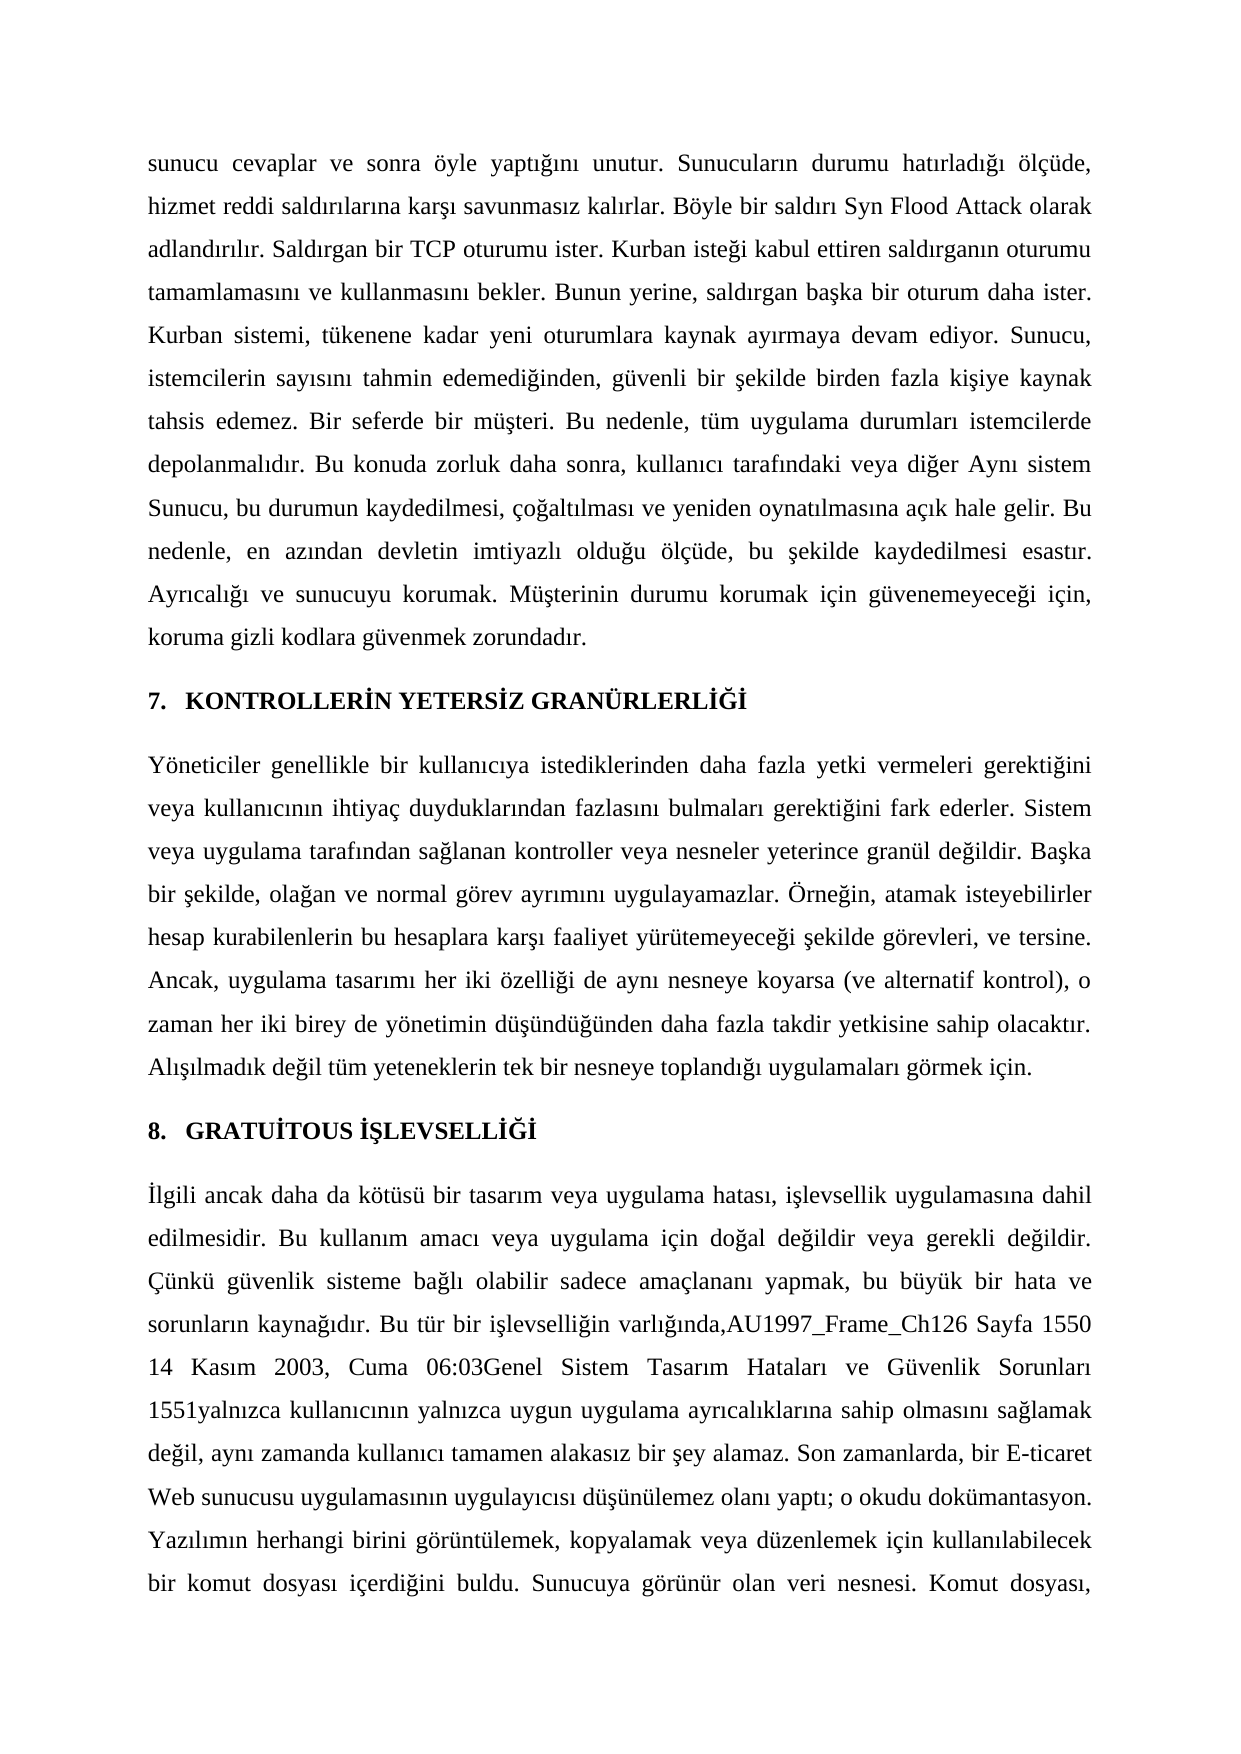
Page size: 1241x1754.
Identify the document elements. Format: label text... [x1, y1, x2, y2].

text Yöneticiler genellikle bir kullanıcıya istediklerinden daha fazla yetki vermeleri gerektiğini veya kullanıcının ihtiyaç duyduklarından fazlasını bulmaları gerektiğini fark ederler. Sistem veya uygulama tarafından sağlanan kontroller veya nesneler yeterince granül değildir. Başka bir şekilde, olağan ve normal görev ayrımını uygulayamazlar. Örneğin, atamak isteyebilirler hesap kurabilenlerin bu hesaplara karşı faaliyet yürütemeyeceği şekilde görevleri, ve tersine. Ancak, uygulama tasarımı her iki özelliği de aynı nesneye koyarsa (ve alternatif kontrol), o zaman her iki birey de yönetimin düşündüğünden daha fazla takdir yetkisine sahip olacaktır. Alışılmadık değil tüm yeteneklerin tek bir nesneye toplandığı uygulamaları görmek için. [148, 750, 1093, 1081]
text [148, 148, 1093, 651]
list GRATUİTOUS İŞLEVSELLİĞİ [148, 1116, 1093, 1144]
list KONTROLLERİN YETERSİZ GRANÜRLERLİĞİ [148, 686, 1093, 715]
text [148, 1180, 1093, 1597]
